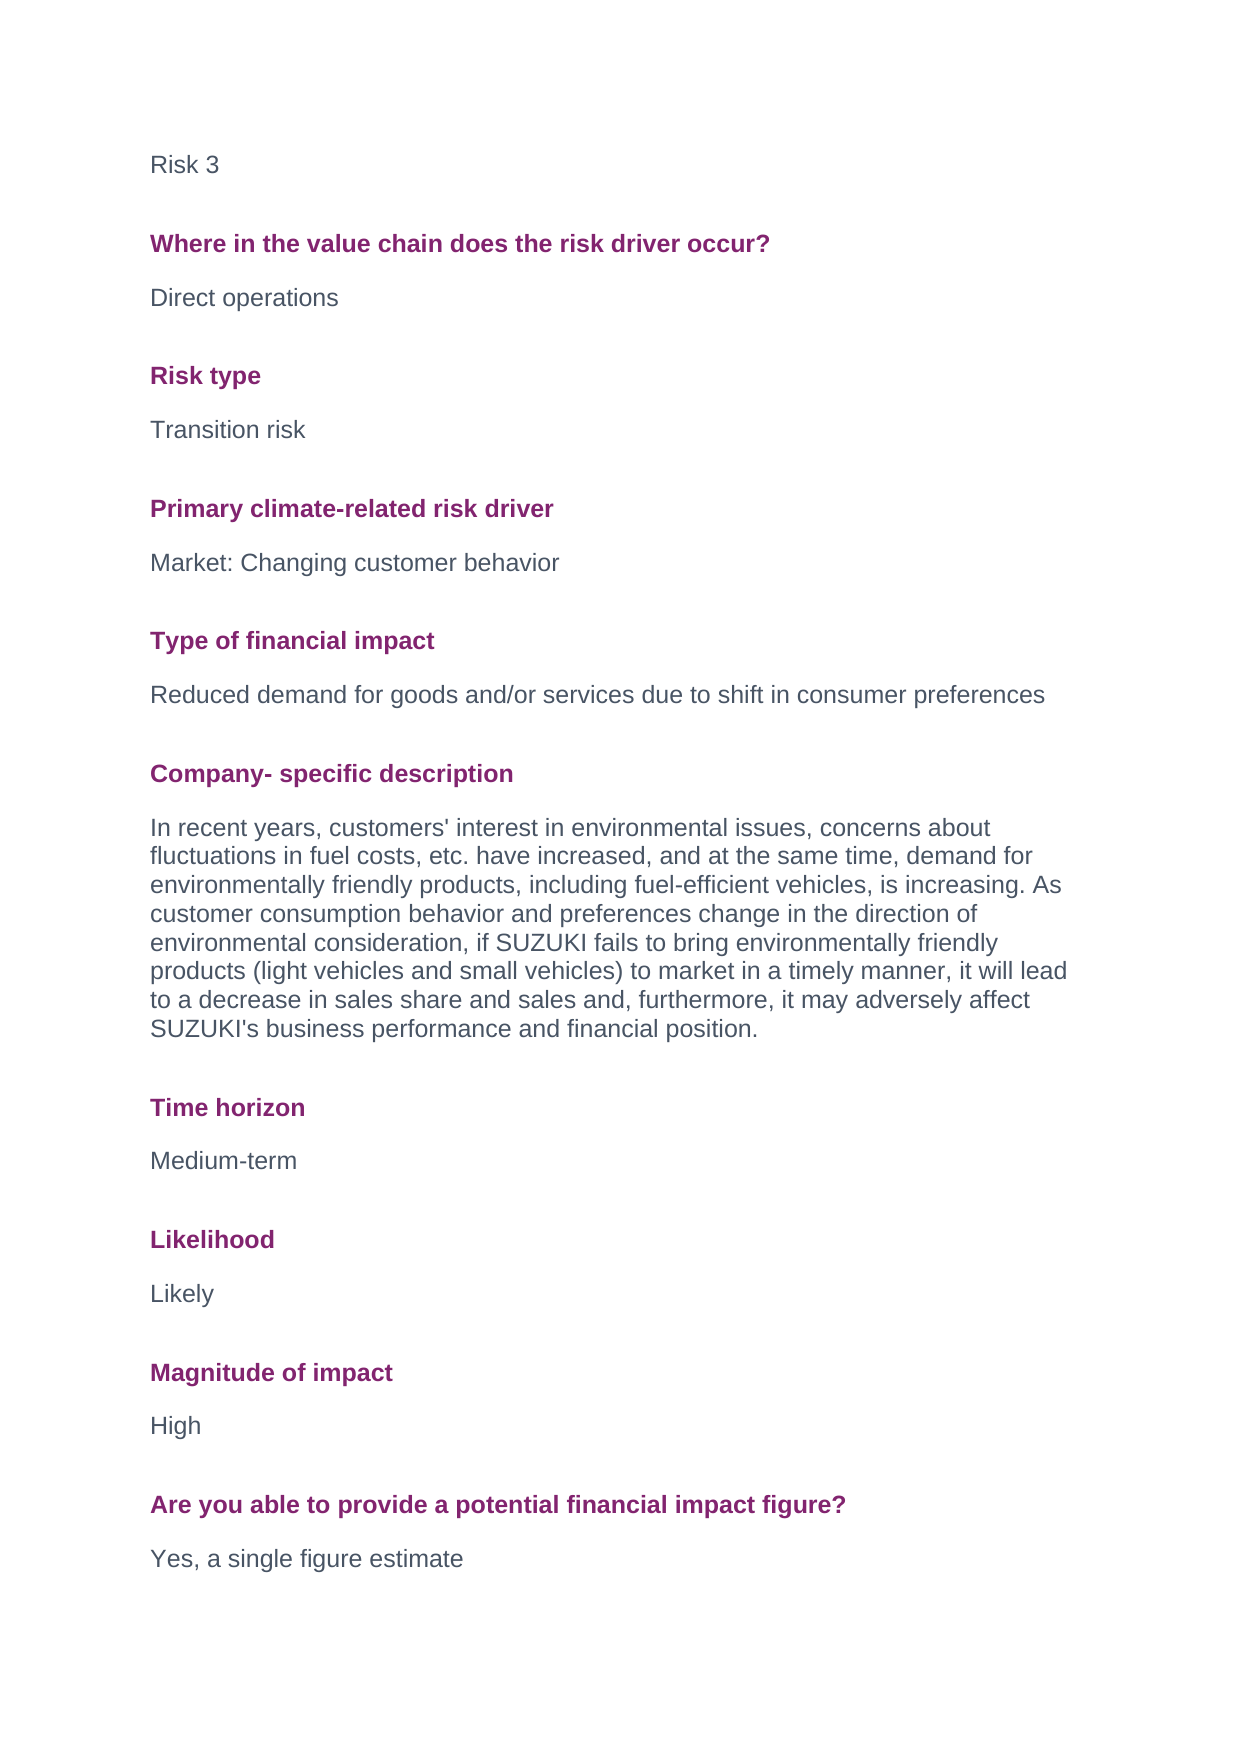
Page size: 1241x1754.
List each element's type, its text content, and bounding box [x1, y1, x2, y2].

text High [150, 1411, 1090, 1440]
subtitle Risk type [150, 361, 1090, 390]
subtitle Likelihood [150, 1225, 1090, 1254]
text Transition risk [150, 415, 1090, 444]
text Reduced demand for goods and/or services due to shift in consumer preferences [150, 680, 1090, 709]
text In recent years, customers' interest in environmental issues, concerns about fluctuations in fuel costs, etc. have increased, and at the same time, demand for environmentally friendly products, including fuel-efficient vehicles, is increasing. As customer consumption behavior and preferences change in the direction of environmental consideration, if SUZUKI fails to bring environmentally friendly products (light vehicles and small vehicles) to market in a timely manner, it will lead to a decrease in sales share and sales and, furthermore, it may adversely affect SUZUKI's business performance and financial position. [150, 812, 1090, 1042]
text Likely [150, 1279, 1090, 1307]
subtitle Where in the value chain does the risk driver occur? [150, 229, 1090, 257]
subtitle Type of financial impact [150, 626, 1090, 655]
subtitle Primary climate-related risk driver [150, 494, 1090, 522]
subtitle Company- specific description [150, 759, 1090, 787]
text Direct operations [150, 282, 1090, 311]
text Market: Changing customer behavior [150, 547, 1090, 576]
text Medium-term [150, 1146, 1090, 1175]
text Risk 3 [150, 150, 1090, 179]
text Yes, a single figure estimate [150, 1544, 1090, 1572]
subtitle Are you able to provide a potential financial impact figure? [150, 1490, 1090, 1519]
subtitle Time horizon [150, 1092, 1090, 1121]
subtitle Magnitude of impact [150, 1357, 1090, 1386]
